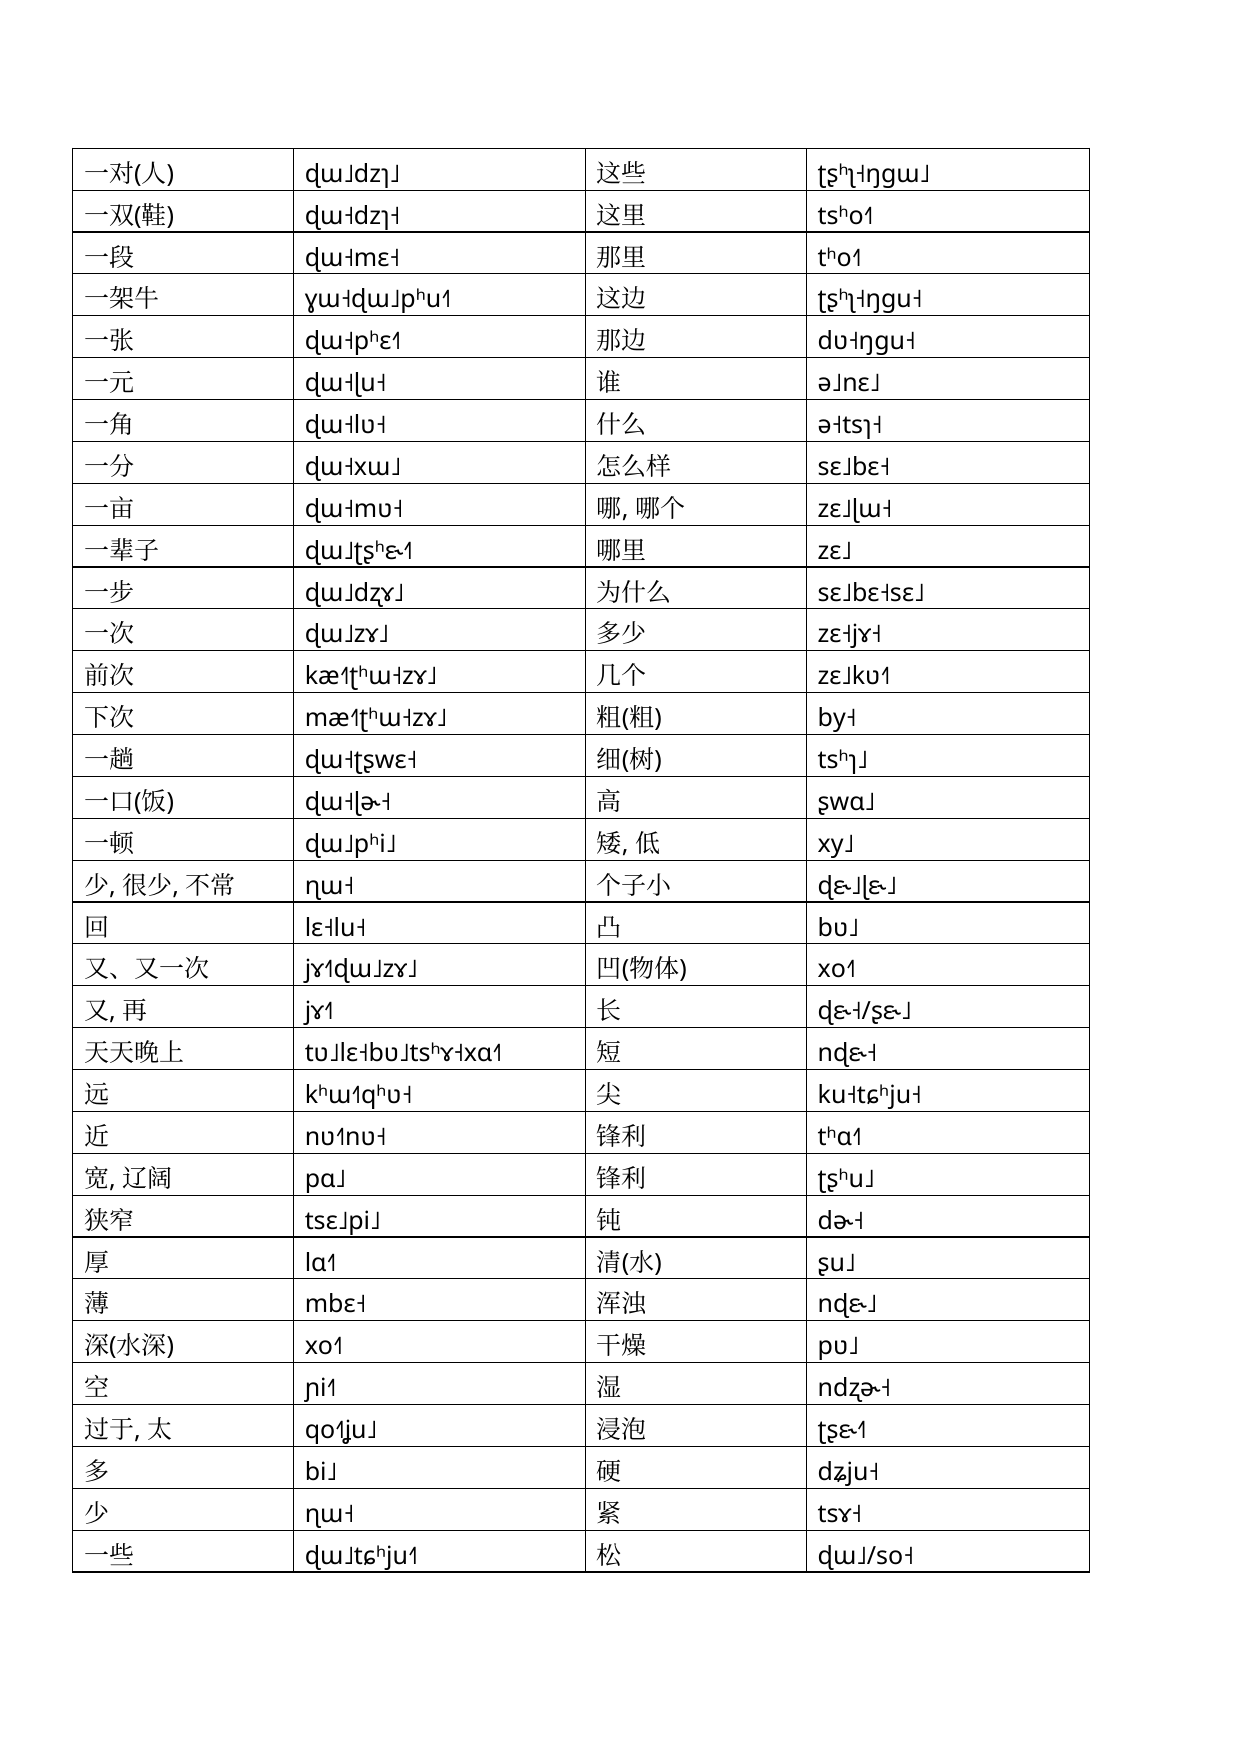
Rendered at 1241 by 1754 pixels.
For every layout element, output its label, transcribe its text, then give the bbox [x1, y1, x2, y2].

table_cell 厚 [73, 1238, 293, 1278]
table_cell 哪, 哪个 [586, 484, 806, 524]
table_cell 短 [586, 1028, 806, 1069]
table_cell ɖɯ˩ʈʂʰɛ˞˧˥ [294, 526, 585, 566]
table_cell ɖɯ˧xɯ˩ [294, 442, 585, 483]
table_cell ʂu˩ [807, 1238, 1089, 1278]
table_cell ɖɯ˩pʰi˩ [294, 819, 585, 859]
table_cell tʰo˧˥ [807, 233, 1089, 273]
table_cell xo˧˥ [294, 1321, 585, 1362]
table_cell 一口(饭) [73, 777, 293, 818]
table_cell 深(水深) [73, 1321, 293, 1362]
table_cell tsɤ˧ [807, 1489, 1089, 1529]
table_cell 浑浊 [586, 1279, 806, 1320]
table_cell 凸 [586, 903, 806, 943]
table_cell 紧 [586, 1489, 806, 1529]
table_cell 一段 [73, 233, 293, 273]
table_cell bʋ˩ [807, 903, 1089, 943]
table_cell tsʰo˧˥ [807, 191, 1089, 231]
table_cell ɳɯ˧ [294, 1489, 585, 1529]
table_cell ɖɯ˧pʰɛ˧˥ [294, 316, 585, 357]
table_cell 少 [73, 1489, 293, 1529]
table_cell 粗(粗) [586, 693, 806, 734]
table_cell jɤ˧˥ɖɯ˩zɤ˩ [294, 944, 585, 985]
table_cell ə˧tsɿ˧ [807, 400, 1089, 441]
table_cell 为什么 [586, 568, 806, 608]
table_cell 一双(鞋) [73, 191, 293, 231]
table_cell tʰɑ˧˥ [807, 1112, 1089, 1153]
table_cell ɖɯ˧mʋ˧ [294, 484, 585, 524]
table_cell 哪里 [586, 526, 806, 566]
table_cell 凹(物体) [586, 944, 806, 985]
table_cell sɛ˩bɛ˧ [807, 442, 1089, 483]
table_cell 一元 [73, 358, 293, 399]
table_cell ʂwɑ˩ [807, 777, 1089, 818]
table_cell 几个 [586, 651, 806, 692]
table_cell ɖɯ˧ɭə˞˧ [294, 777, 585, 818]
table_cell ɖɯ˧dzɿ˧ [294, 191, 585, 231]
table_cell ɖɯ˧ɭu˧ [294, 358, 585, 399]
table_cell bi˩ [294, 1447, 585, 1488]
table_cell kʰɯ˧˥qʰʋ˧ [294, 1070, 585, 1111]
table_cell nɖɛ˞˧ [807, 1028, 1089, 1069]
table_cell 天天晚上 [73, 1028, 293, 1069]
table_cell ɖɛ˞˧/ʂɛ˞˩ [807, 986, 1089, 1027]
table_cell 钝 [586, 1196, 806, 1236]
table_cell 细(树) [586, 735, 806, 776]
table_cell 一趟 [73, 735, 293, 776]
table_cell 锋利 [586, 1112, 806, 1153]
table_cell pɑ˩ [294, 1154, 585, 1194]
table_cell 浸泡 [586, 1405, 806, 1446]
table_cell 一对(人) [73, 149, 293, 189]
table_cell zɛ˩kʋ˧˥ [807, 651, 1089, 692]
table_cell nɖɛ˞˩ [807, 1279, 1089, 1320]
table_cell ɖɯ˩dʐɤ˩ [294, 568, 585, 608]
table_cell 一步 [73, 568, 293, 608]
table_cell 又、又一次 [73, 944, 293, 985]
table_cell ɳɯ˧ [294, 861, 585, 901]
table_cell 下次 [73, 693, 293, 734]
table_cell zɛ˩ [807, 526, 1089, 566]
table_cell 空 [73, 1363, 293, 1404]
table_cell 清(水) [586, 1238, 806, 1278]
table_cell zɛ˩ɭɯ˧ [807, 484, 1089, 524]
table_cell 怎么样 [586, 442, 806, 483]
table_cell ɖɯ˧lʋ˧ [294, 400, 585, 441]
table_cell 谁 [586, 358, 806, 399]
table_cell 一架牛 [73, 274, 293, 315]
table_cell ʈʂʰʅ˧ŋgu˧ [807, 274, 1089, 315]
table_cell 又, 再 [73, 986, 293, 1027]
table_cell 长 [586, 986, 806, 1027]
table_cell 薄 [73, 1279, 293, 1320]
table_cell nʋ˧˥nʋ˧ [294, 1112, 585, 1153]
table_cell 一张 [73, 316, 293, 357]
table_cell dʋ˧ŋgu˧ [807, 316, 1089, 357]
table_cell 那里 [586, 233, 806, 273]
table_cell qo˧˥ʝu˩ [294, 1405, 585, 1446]
table_cell 这里 [586, 191, 806, 231]
table_cell tsɛ˩pi˩ [294, 1196, 585, 1236]
table_cell 一亩 [73, 484, 293, 524]
table_cell 尖 [586, 1070, 806, 1111]
table_cell 个子小 [586, 861, 806, 901]
table_cell 少, 很少, 不常 [73, 861, 293, 901]
table_cell 宽, 辽阔 [73, 1154, 293, 1194]
table_cell tʋ˩lɛ˧bʋ˩tsʰɤ˧xɑ˧˥ [294, 1028, 585, 1069]
table_cell 这边 [586, 274, 806, 315]
table_cell mbɛ˧ [294, 1279, 585, 1320]
table_cell ʈʂɛ˞˧˥ [807, 1405, 1089, 1446]
table_cell sɛ˩bɛ˧sɛ˩ [807, 568, 1089, 608]
table_cell dʑju˧ [807, 1447, 1089, 1488]
table_cell ku˧tɕʰju˧ [807, 1070, 1089, 1111]
table_cell ɖɯ˩dzɿ˩ [294, 149, 585, 189]
table_cell zɛ˧jɤ˧ [807, 609, 1089, 650]
table_cell ɣɯ˧ɖɯ˩pʰu˧˥ [294, 274, 585, 315]
table_cell 一辈子 [73, 526, 293, 566]
table_cell mæ˧˥ʈʰɯ˧zɤ˩ [294, 693, 585, 734]
table_cell 一角 [73, 400, 293, 441]
table_cell 远 [73, 1070, 293, 1111]
table_cell 一次 [73, 609, 293, 650]
table_cell 什么 [586, 400, 806, 441]
table_cell ndʐə˞˧ [807, 1363, 1089, 1404]
table_cell pʋ˩ [807, 1321, 1089, 1362]
table_cell 干燥 [586, 1321, 806, 1362]
table_cell ɖɯ˧ʈʂwɛ˧ [294, 735, 585, 776]
table_cell ɲi˧˥ [294, 1363, 585, 1404]
table_cell 回 [73, 903, 293, 943]
table_cell 多少 [586, 609, 806, 650]
table_cell 一些 [73, 1531, 293, 1571]
table_cell 松 [586, 1531, 806, 1571]
table_cell ɖɯ˩tɕʰju˧˥ [294, 1531, 585, 1571]
table_cell xy˩ [807, 819, 1089, 859]
table_cell 多 [73, 1447, 293, 1488]
table_cell ʈʂʰʅ˧ŋgɯ˩ [807, 149, 1089, 189]
table_cell ɖɯ˧mɛ˧ [294, 233, 585, 273]
table_cell 这些 [586, 149, 806, 189]
table_cell tsʰɿ˩ [807, 735, 1089, 776]
table_cell by˧ [807, 693, 1089, 734]
table_cell 湿 [586, 1363, 806, 1404]
table_cell 前次 [73, 651, 293, 692]
table_cell xo˧˥ [807, 944, 1089, 985]
table_cell ə˩nɛ˩ [807, 358, 1089, 399]
table_cell 高 [586, 777, 806, 818]
table_cell 一分 [73, 442, 293, 483]
table_cell 矮, 低 [586, 819, 806, 859]
table_cell ʈʂʰu˩ [807, 1154, 1089, 1194]
table_cell ɖɯ˩zɤ˩ [294, 609, 585, 650]
table_cell ɖɛ˞˩ɭɛ˞˩ [807, 861, 1089, 901]
table_cell jɤ˧˥ [294, 986, 585, 1027]
table_cell ɖɯ˩/so˧ [807, 1531, 1089, 1571]
table_cell 那边 [586, 316, 806, 357]
table_cell lɛ˧lu˧ [294, 903, 585, 943]
table_cell 近 [73, 1112, 293, 1153]
table_cell 狭窄 [73, 1196, 293, 1236]
table_cell 硬 [586, 1447, 806, 1488]
table_cell kæ˧˥ʈʰɯ˧zɤ˩ [294, 651, 585, 692]
table_cell də˞˧ [807, 1196, 1089, 1236]
table_cell 一顿 [73, 819, 293, 859]
table_cell lɑ˧˥ [294, 1238, 585, 1278]
table_cell 锋利 [586, 1154, 806, 1194]
table_cell 过于, 太 [73, 1405, 293, 1446]
